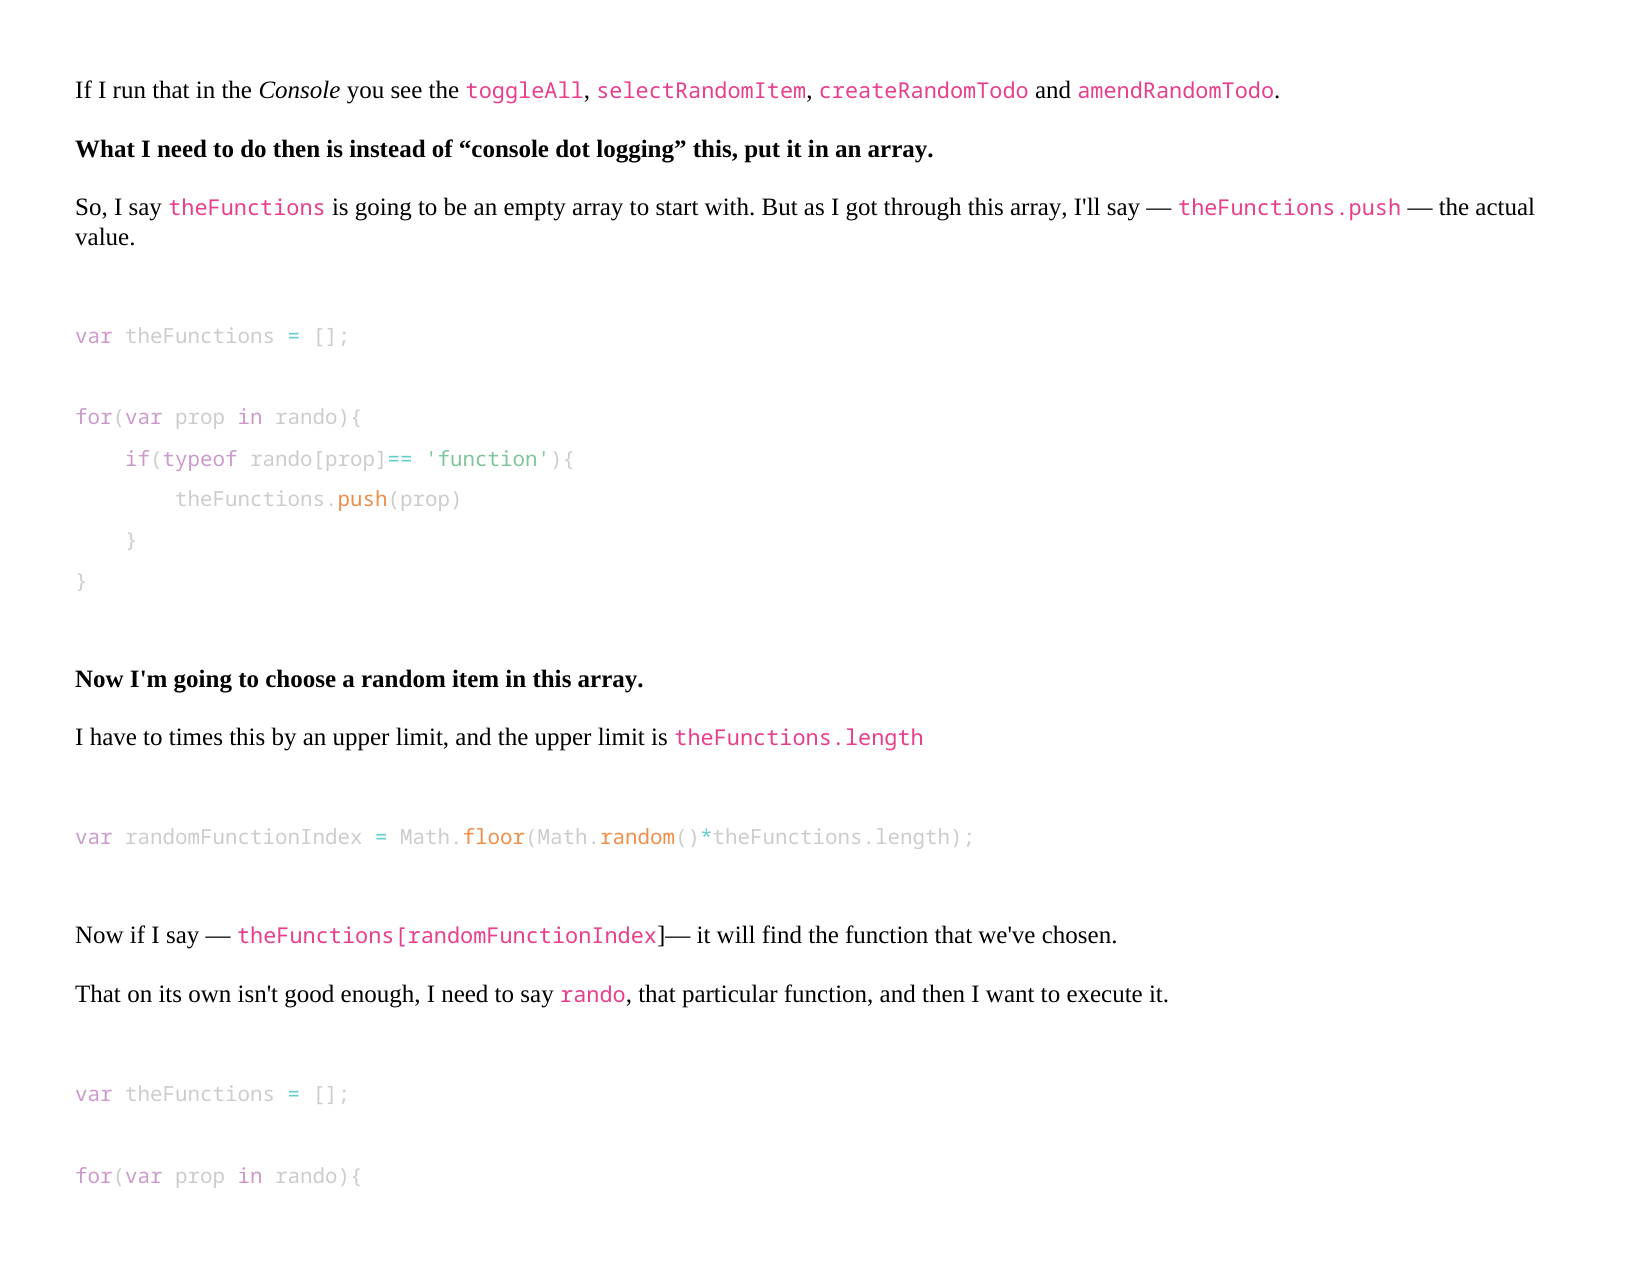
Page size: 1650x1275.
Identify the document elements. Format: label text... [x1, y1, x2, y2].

text Now if I say — theFunctions[randomFunctionIndex]— it will find the function that we've chosen. [75, 920, 1575, 950]
text If I run that in the Console you see the toggleAll, selectRandomItem, createRandomTodo and amendRandomTodo. [75, 75, 1575, 105]
text var randomFunctionIndex = Math.floor(Math.random()*theFunctions.length); [75, 822, 1575, 851]
text Now I'm going to choose a random item in this array. [75, 664, 1575, 693]
text What I need to do then is instead of “console dot logging” this, put it in an array. [75, 134, 1575, 163]
text } [75, 566, 1575, 595]
text That on its own isn't good enough, I need to say rando, that particular function, and then I want to execute it. [75, 979, 1575, 1009]
text for(var prop in rando){ [75, 403, 1575, 431]
text So, I say theFunctions is going to be an empty array to start with. But as I got through this array, I'll say — theFunctions.push — the actual value. [75, 192, 1575, 250]
text for(var prop in rando){ [75, 1161, 1575, 1189]
text } [75, 526, 1575, 554]
text if(typeof rando[prop]== 'function'){ [75, 444, 1575, 472]
text I have to times this by an upper limit, and the upper limit is theFunctions.length [75, 722, 1575, 752]
text var theFunctions = []; [75, 1079, 1575, 1108]
text theFunctions.push(prop) [75, 484, 1575, 513]
text var theFunctions = []; [75, 321, 1575, 349]
